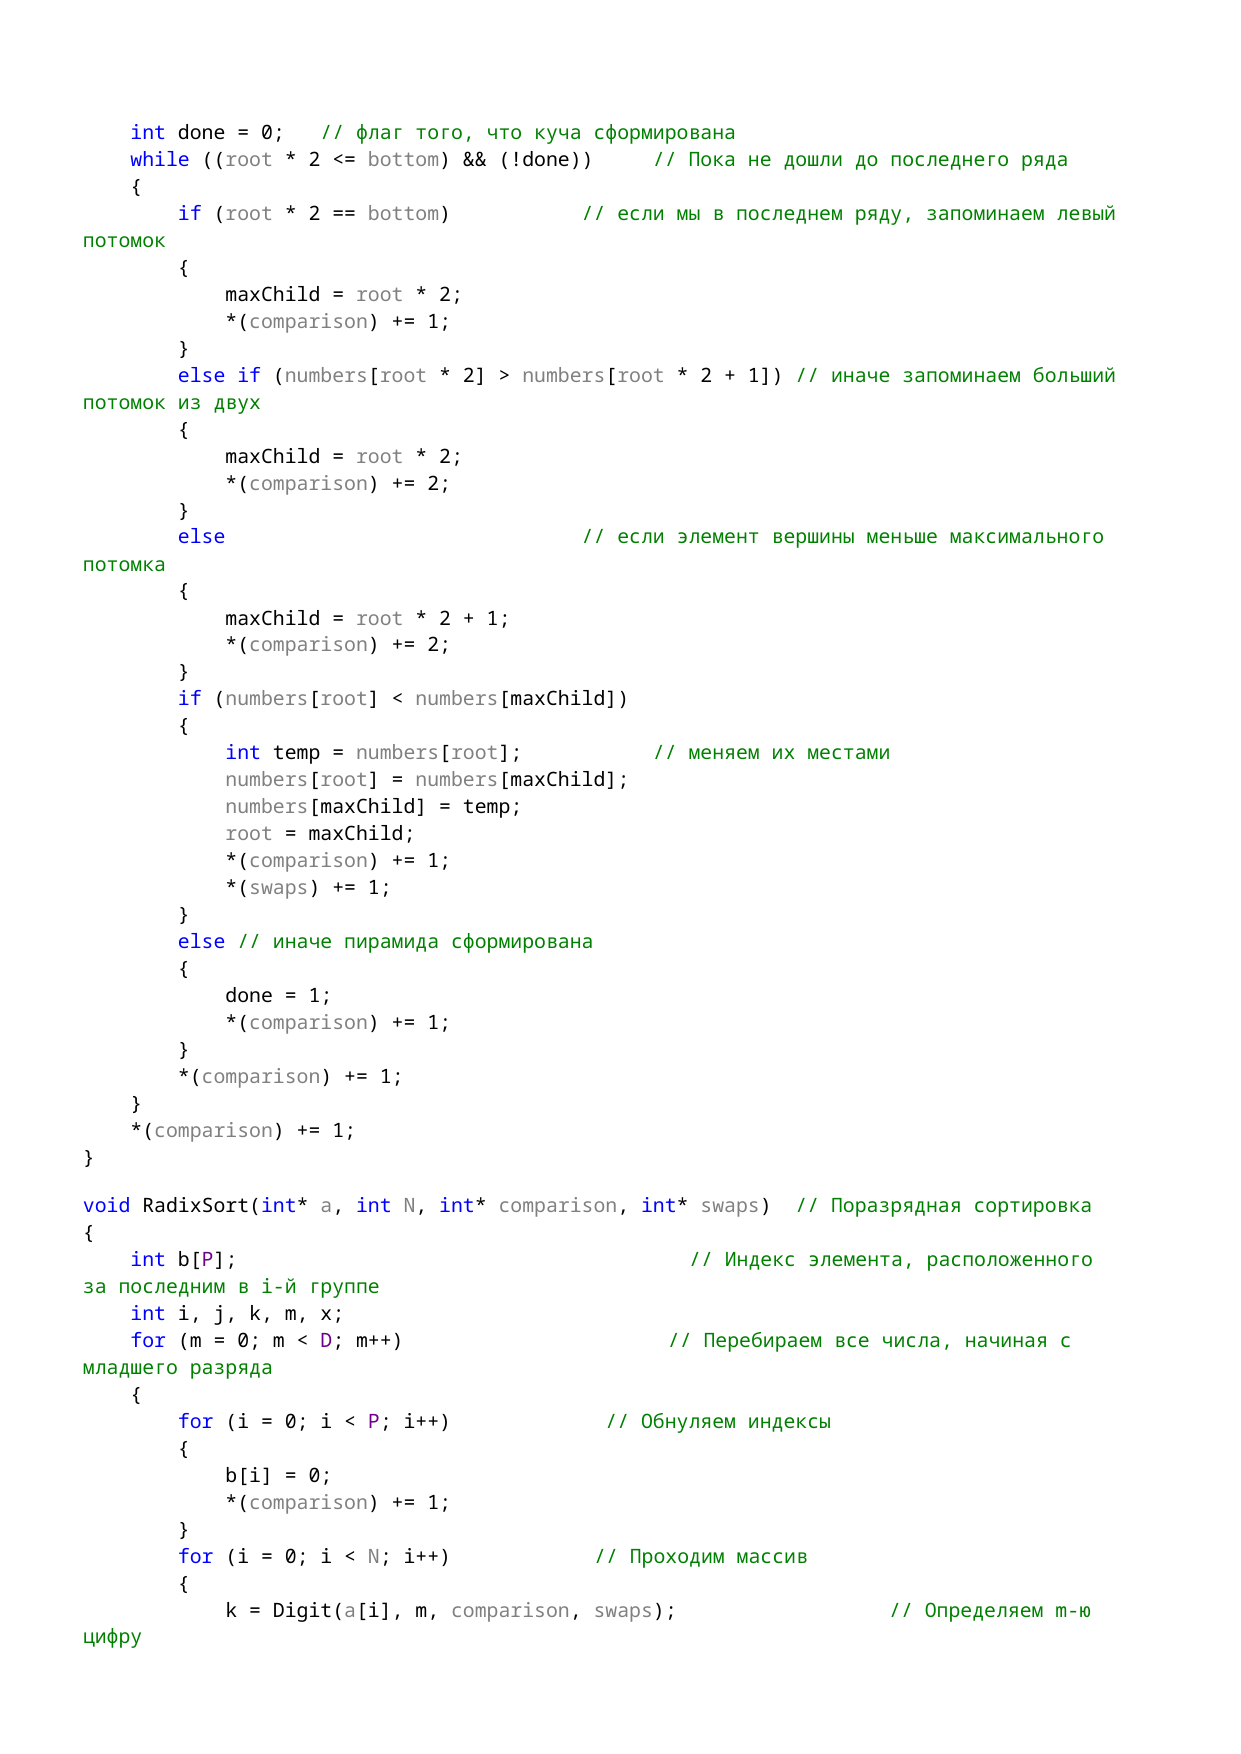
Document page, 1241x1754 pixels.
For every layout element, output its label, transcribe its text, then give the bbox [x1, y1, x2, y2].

text { [83, 577, 1122, 604]
text int b[P]; // Индекс элемента, расположенного за последним в i-й группе [83, 1245, 1122, 1299]
text int i, j, k, m, x; [83, 1299, 1122, 1326]
text } [83, 1143, 1122, 1170]
text *(comparison) += 1; [83, 1116, 1122, 1143]
text { [83, 1380, 1122, 1407]
text } [83, 901, 1122, 927]
text for (i = 0; i < P; i++) // Обнуляем индексы [83, 1407, 1122, 1434]
text done = 1; [83, 981, 1122, 1008]
text { [83, 954, 1122, 981]
text for (m = 0; m < D; m++) // Перебираем все числа, начиная с младшего разряда [83, 1326, 1122, 1380]
text else // иначе пирамида сформирована [83, 927, 1122, 954]
text } [83, 1515, 1122, 1542]
text for (i = 0; i < N; i++) // Проходим массив [83, 1542, 1122, 1569]
text *(comparison) += 1; [83, 1488, 1122, 1515]
text maxChild = root * 2 + 1; [83, 604, 1122, 631]
text } [83, 334, 1122, 361]
text int done = 0; // флаг того, что куча сформирована [83, 118, 1122, 145]
text *(comparison) += 1; [83, 1008, 1122, 1035]
text { [83, 1569, 1122, 1596]
text { [83, 415, 1122, 442]
text *(comparison) += 1; [83, 1062, 1122, 1089]
text { [83, 712, 1122, 739]
text while ((root * 2 <= bottom) && (!done)) // Пока не дошли до последнего ряда [83, 145, 1122, 172]
text int temp = numbers[root]; // меняем их местами [83, 739, 1122, 766]
text } [83, 658, 1122, 685]
text *(comparison) += 2; [83, 631, 1122, 658]
text if (numbers[root] < numbers[maxChild]) [83, 685, 1122, 712]
text *(comparison) += 1; [83, 847, 1122, 873]
text { [83, 1434, 1122, 1461]
text { [83, 1218, 1122, 1245]
text else // если элемент вершины меньше максимального потомка [83, 523, 1122, 577]
text *(swaps) += 1; [83, 873, 1122, 901]
text } [83, 496, 1122, 523]
text void RadixSort(int* a, int N, int* comparison, int* swaps) // Поразрядная сортировка [83, 1191, 1122, 1218]
text if (root * 2 == bottom) // если мы в последнем ряду, запоминаем левый потомок [83, 199, 1122, 253]
text k = Digit(a[i], m, comparison, swaps); // Определяем m-ю цифру [83, 1596, 1122, 1650]
text root = maxChild; [83, 819, 1122, 847]
text { [83, 253, 1122, 280]
text maxChild = root * 2; [83, 442, 1122, 469]
text *(comparison) += 1; [83, 307, 1122, 334]
text b[i] = 0; [83, 1461, 1122, 1488]
text maxChild = root * 2; [83, 280, 1122, 307]
text numbers[maxChild] = temp; [83, 793, 1122, 819]
text } [83, 1035, 1122, 1062]
text numbers[root] = numbers[maxChild]; [83, 766, 1122, 793]
text *(comparison) += 2; [83, 469, 1122, 496]
text } [83, 1089, 1122, 1116]
text else if (numbers[root * 2] > numbers[root * 2 + 1]) // иначе запоминаем больший потомок из двух [83, 361, 1122, 415]
text { [83, 172, 1122, 199]
